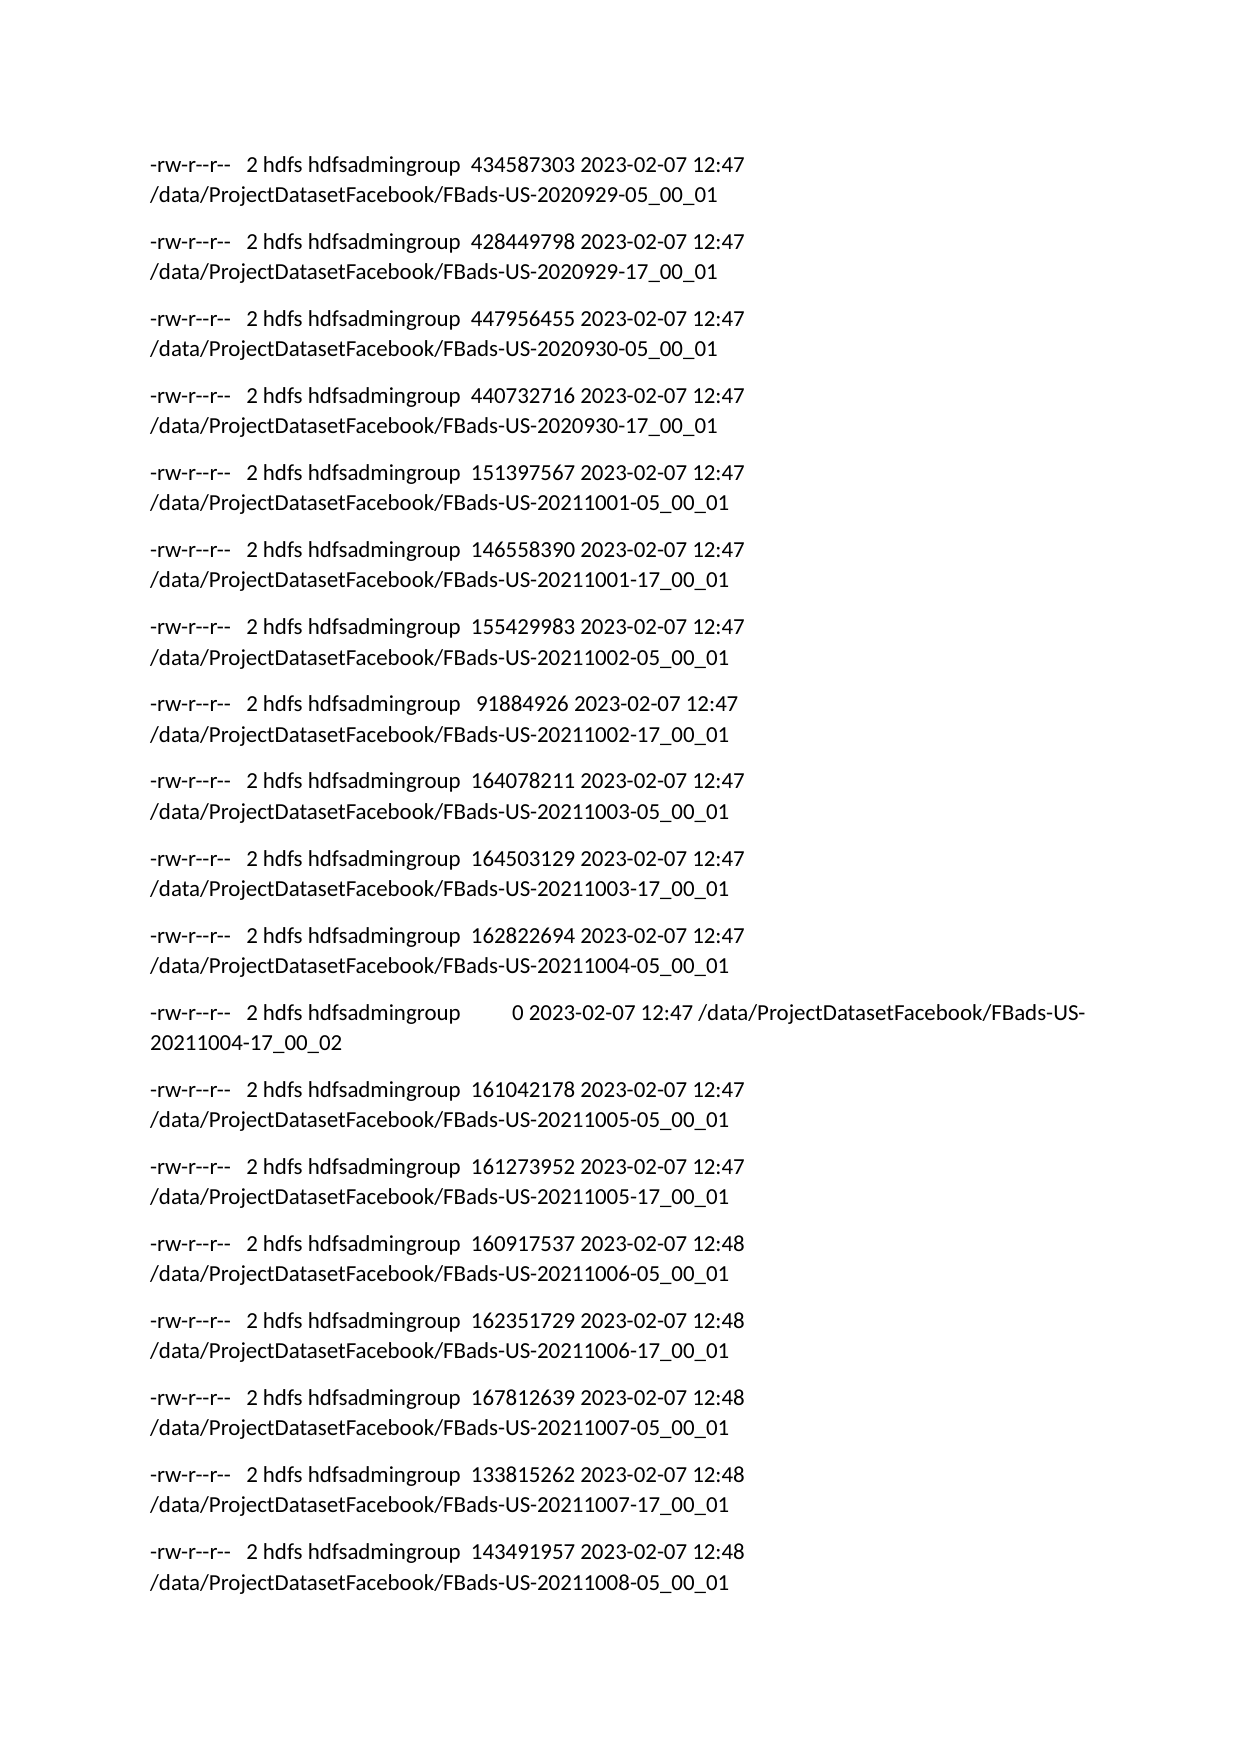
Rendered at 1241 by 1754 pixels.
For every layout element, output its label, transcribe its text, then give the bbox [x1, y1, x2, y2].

text -rw-r--r-- 2 hdfs hdfsadmingroup 155429983 2023-02-07 12:47 /data/ProjectDatasetFacebook/FBads-US-20211002-05_00_01 [150, 612, 1090, 671]
text -rw-r--r-- 2 hdfs hdfsadmingroup 151397567 2023-02-07 12:47 /data/ProjectDatasetFacebook/FBads-US-20211001-05_00_01 [150, 458, 1090, 517]
text -rw-r--r-- 2 hdfs hdfsadmingroup 440732716 2023-02-07 12:47 /data/ProjectDatasetFacebook/FBads-US-2020930-17_00_01 [150, 381, 1090, 439]
text -rw-r--r-- 2 hdfs hdfsadmingroup 167812639 2023-02-07 12:48 /data/ProjectDatasetFacebook/FBads-US-20211007-05_00_01 [150, 1383, 1090, 1442]
text -rw-r--r-- 2 hdfs hdfsadmingroup 164503129 2023-02-07 12:47 /data/ProjectDatasetFacebook/FBads-US-20211003-17_00_01 [150, 844, 1090, 902]
text -rw-r--r-- 2 hdfs hdfsadmingroup 428449798 2023-02-07 12:47 /data/ProjectDatasetFacebook/FBads-US-2020929-17_00_01 [150, 227, 1090, 285]
text -rw-r--r-- 2 hdfs hdfsadmingroup 162351729 2023-02-07 12:48 /data/ProjectDatasetFacebook/FBads-US-20211006-17_00_01 [150, 1306, 1090, 1364]
text -rw-r--r-- 2 hdfs hdfsadmingroup 434587303 2023-02-07 12:47 /data/ProjectDatasetFacebook/FBads-US-2020929-05_00_01 [150, 150, 1090, 208]
text -rw-r--r-- 2 hdfs hdfsadmingroup 146558390 2023-02-07 12:47 /data/ProjectDatasetFacebook/FBads-US-20211001-17_00_01 [150, 535, 1090, 594]
text -rw-r--r-- 2 hdfs hdfsadmingroup 161273952 2023-02-07 12:47 /data/ProjectDatasetFacebook/FBads-US-20211005-17_00_01 [150, 1152, 1090, 1210]
text -rw-r--r-- 2 hdfs hdfsadmingroup 143491957 2023-02-07 12:48 /data/ProjectDatasetFacebook/FBads-US-20211008-05_00_01 [150, 1537, 1090, 1596]
text -rw-r--r-- 2 hdfs hdfsadmingroup 164078211 2023-02-07 12:47 /data/ProjectDatasetFacebook/FBads-US-20211003-05_00_01 [150, 767, 1090, 825]
text -rw-r--r-- 2 hdfs hdfsadmingroup 133815262 2023-02-07 12:48 /data/ProjectDatasetFacebook/FBads-US-20211007-17_00_01 [150, 1460, 1090, 1519]
text -rw-r--r-- 2 hdfs hdfsadmingroup 91884926 2023-02-07 12:47 /data/ProjectDatasetFacebook/FBads-US-20211002-17_00_01 [150, 689, 1090, 748]
text -rw-r--r-- 2 hdfs hdfsadmingroup 160917537 2023-02-07 12:48 /data/ProjectDatasetFacebook/FBads-US-20211006-05_00_01 [150, 1229, 1090, 1287]
text -rw-r--r-- 2 hdfs hdfsadmingroup 447956455 2023-02-07 12:47 /data/ProjectDatasetFacebook/FBads-US-2020930-05_00_01 [150, 304, 1090, 362]
text -rw-r--r-- 2 hdfs hdfsadmingroup 0 2023-02-07 12:47 /data/ProjectDatasetFacebook/FBads-US-20211004-17_00_02 [150, 998, 1090, 1056]
text -rw-r--r-- 2 hdfs hdfsadmingroup 162822694 2023-02-07 12:47 /data/ProjectDatasetFacebook/FBads-US-20211004-05_00_01 [150, 921, 1090, 979]
text -rw-r--r-- 2 hdfs hdfsadmingroup 161042178 2023-02-07 12:47 /data/ProjectDatasetFacebook/FBads-US-20211005-05_00_01 [150, 1075, 1090, 1133]
